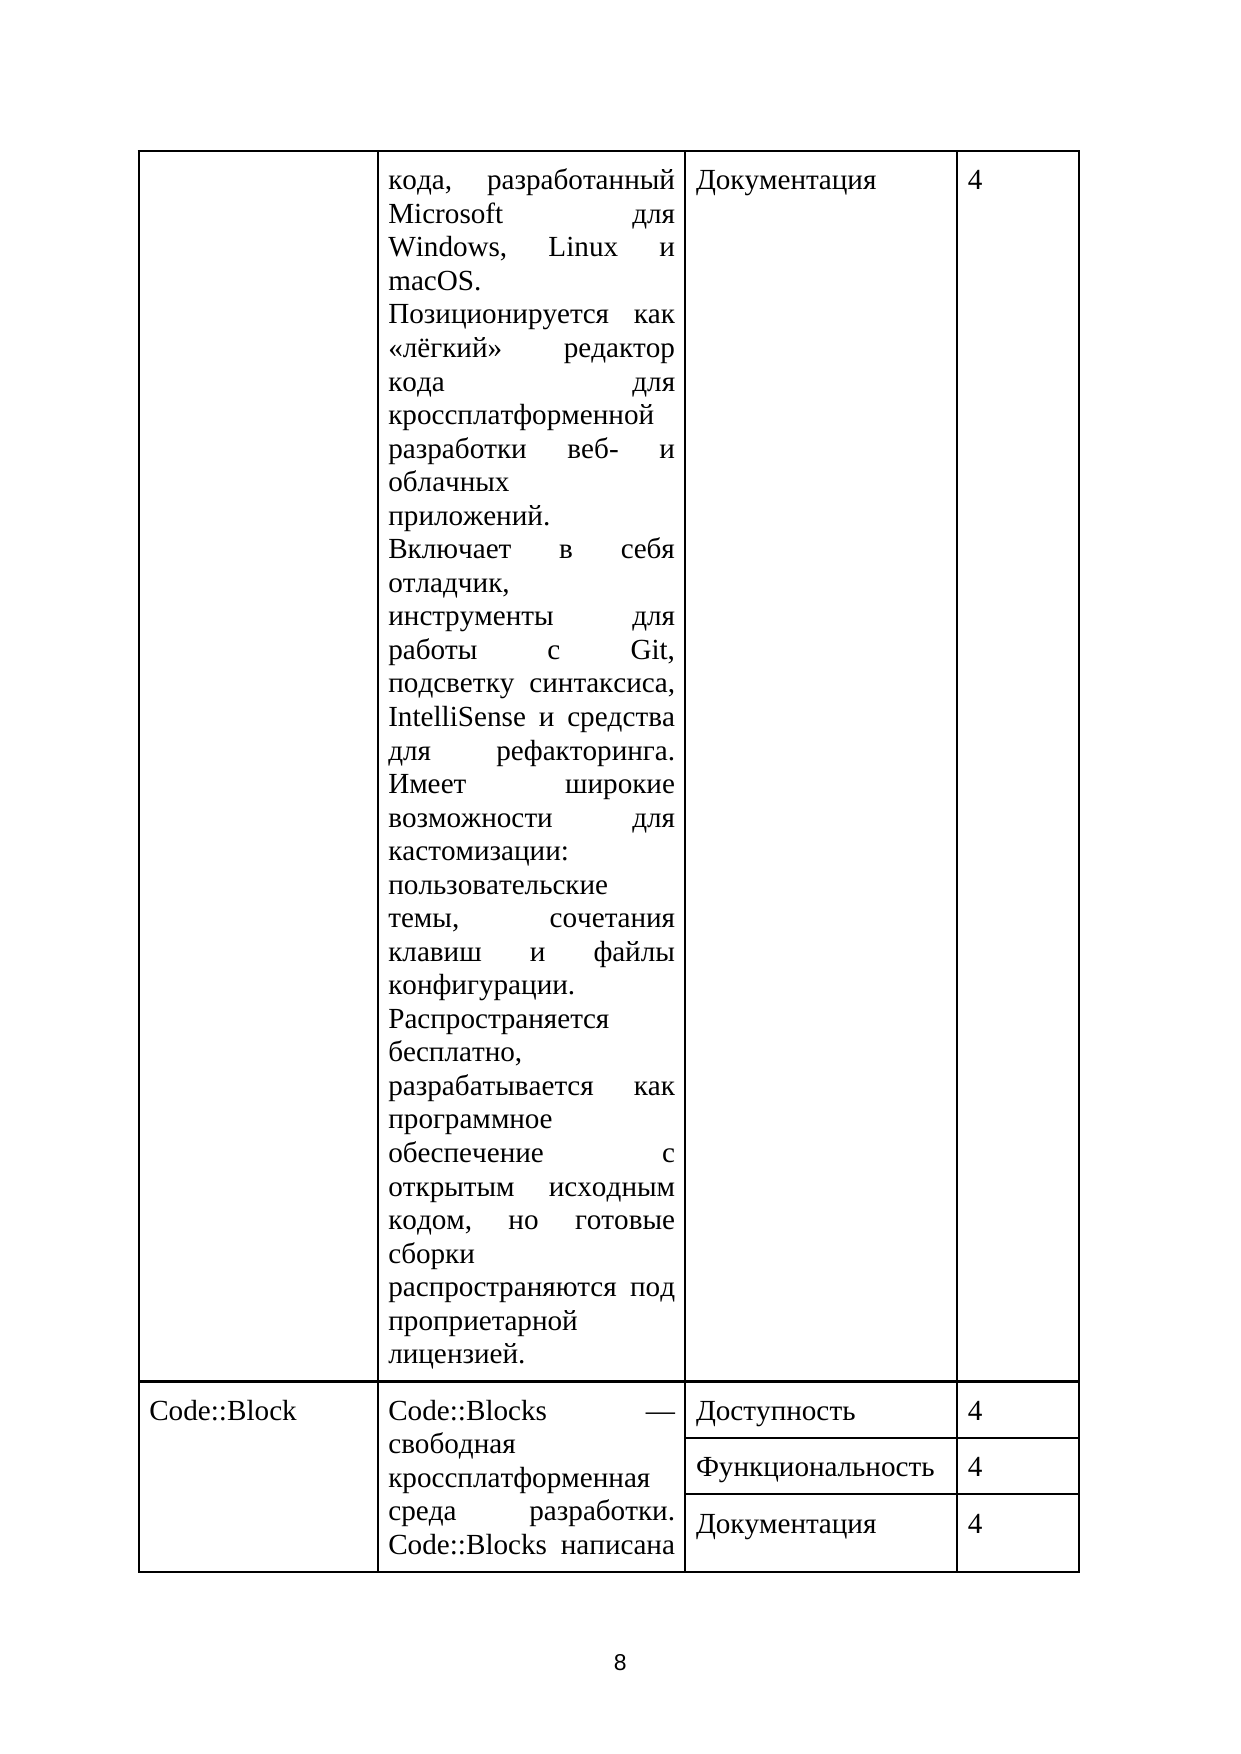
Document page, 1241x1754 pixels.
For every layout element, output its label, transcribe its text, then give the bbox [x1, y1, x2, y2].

table_cell Документация [686, 152, 956, 1380]
table_cell 4 [958, 1383, 1078, 1437]
table_cell 4 [958, 152, 1078, 1380]
table_cell 4 [958, 1439, 1078, 1493]
table_cell Доступность [686, 1383, 956, 1437]
table_cell Code::Blocks — свободная кроссплатформенная среда разработки. Code::Blocks написана на С++ и использует библиотеку wxWidgets. Имея открытую архитектуру, может масштабироваться за счёт подключаемых модулей. Поддерживается и разрабатывается The Code::Blocks team. Распространяется по лицензии GNU General Public License [379, 1383, 684, 1571]
table_cell Документация [686, 1495, 956, 1571]
table_cell 4 [958, 1495, 1078, 1571]
table_cell Функциональность [686, 1439, 956, 1493]
table_cell Code::Block [140, 1383, 377, 1571]
